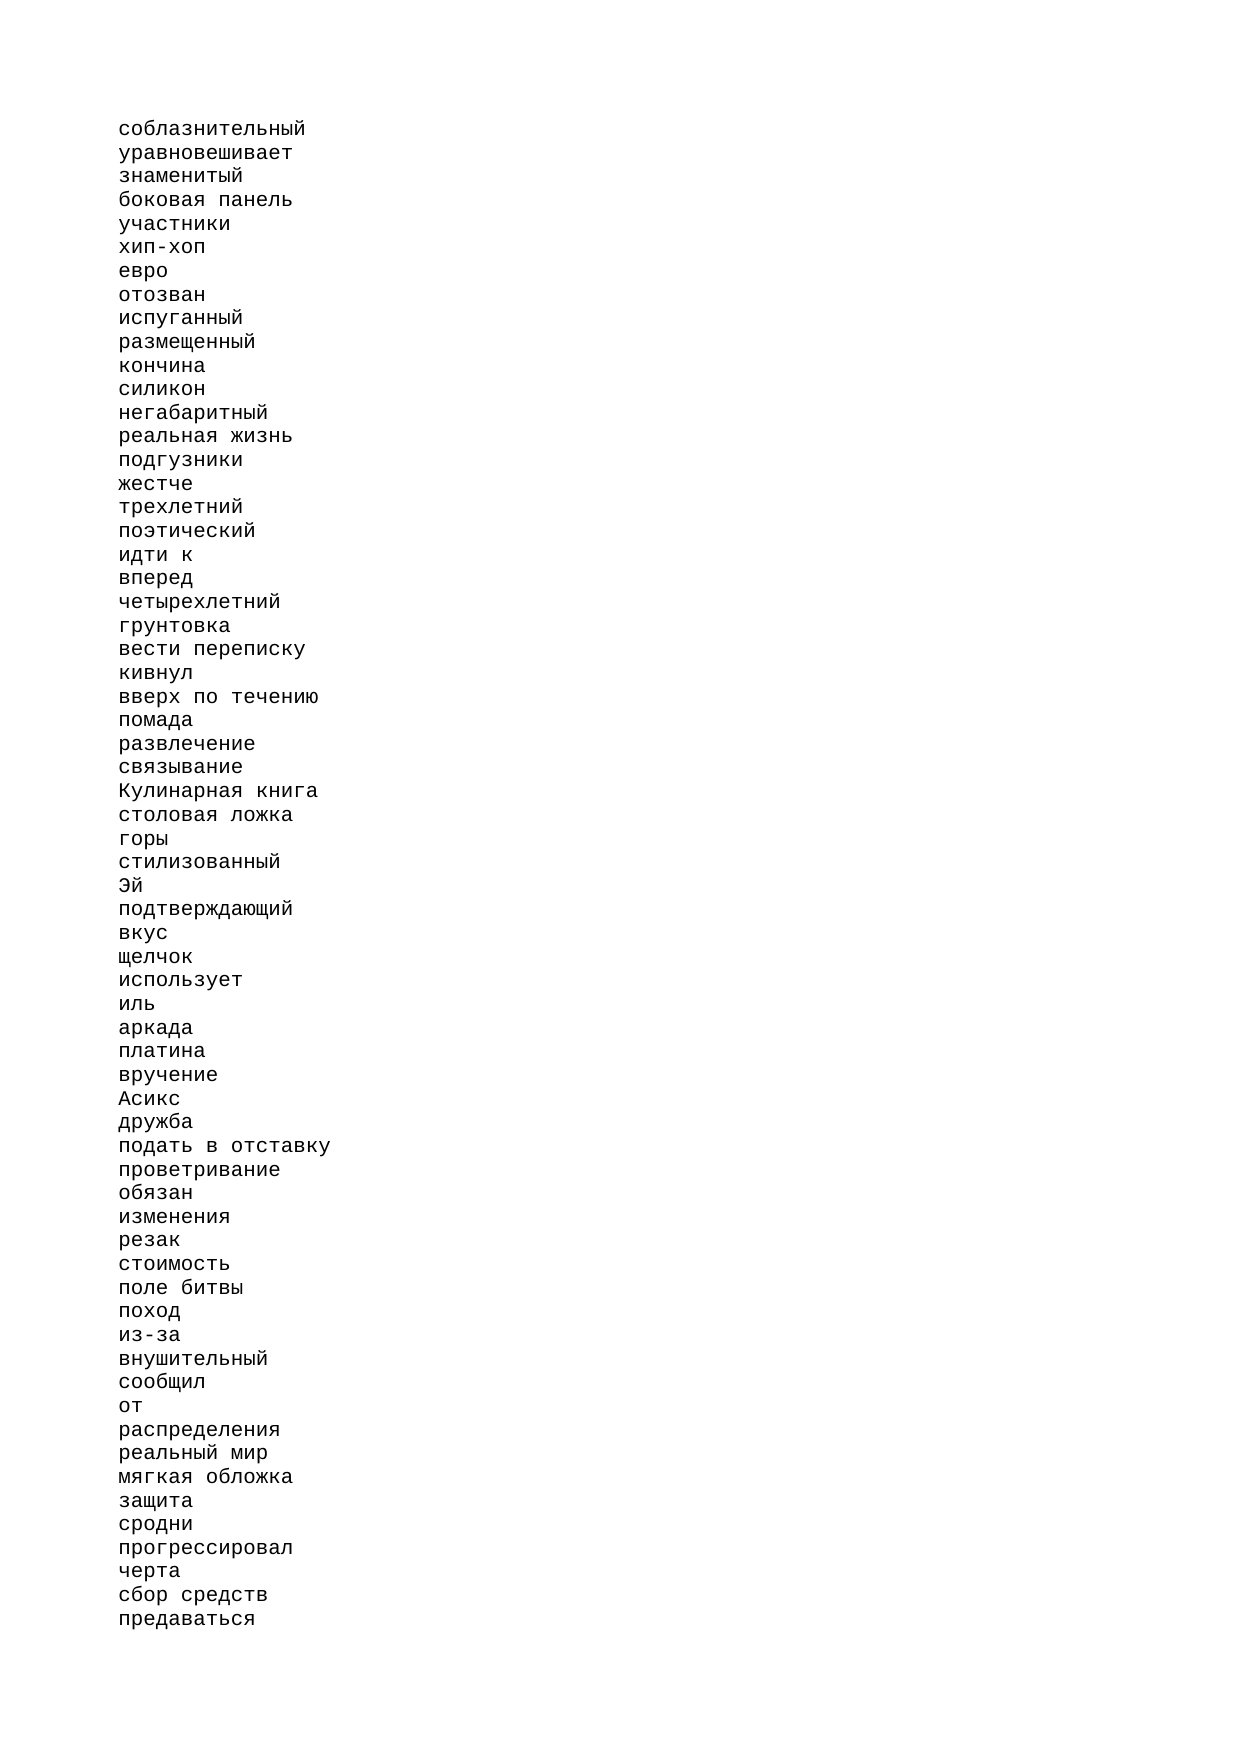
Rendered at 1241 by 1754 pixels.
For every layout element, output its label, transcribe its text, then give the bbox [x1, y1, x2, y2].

text столовая ложка [118, 804, 1122, 827]
text испуганный [118, 307, 1122, 331]
text трехлетний [118, 496, 1122, 520]
text грунтовка [118, 615, 1122, 638]
text сродни [118, 1513, 1122, 1537]
text боковая панель [118, 189, 1122, 213]
text резак [118, 1229, 1122, 1253]
text иль [118, 993, 1122, 1017]
text прогрессировал [118, 1537, 1122, 1561]
text проветривание [118, 1158, 1122, 1182]
text горы [118, 827, 1122, 851]
text изменения [118, 1206, 1122, 1229]
text обязан [118, 1182, 1122, 1206]
text Асикс [118, 1088, 1122, 1111]
text поле битвы [118, 1277, 1122, 1300]
text предаваться [118, 1608, 1122, 1631]
text стилизованный [118, 851, 1122, 875]
text подать в отставку [118, 1135, 1122, 1158]
text дружба [118, 1111, 1122, 1135]
text мягкая обложка [118, 1466, 1122, 1489]
text аркада [118, 1017, 1122, 1040]
text из-за [118, 1324, 1122, 1348]
text кивнул [118, 662, 1122, 686]
text негабаритный [118, 402, 1122, 426]
text защита [118, 1489, 1122, 1513]
text уравновешивает [118, 142, 1122, 165]
text Эй [118, 875, 1122, 898]
text хип-хоп [118, 236, 1122, 260]
text от [118, 1395, 1122, 1419]
text жестче [118, 473, 1122, 496]
text отозван [118, 284, 1122, 307]
text Кулинарная книга [118, 780, 1122, 804]
text сообщил [118, 1371, 1122, 1395]
text участники [118, 213, 1122, 236]
text поход [118, 1300, 1122, 1324]
text реальный мир [118, 1442, 1122, 1466]
text сбор средств [118, 1584, 1122, 1608]
text помада [118, 709, 1122, 733]
text стоимость [118, 1253, 1122, 1277]
text платина [118, 1040, 1122, 1064]
text поэтический [118, 520, 1122, 544]
text подгузники [118, 449, 1122, 473]
text евро [118, 260, 1122, 284]
text идти к [118, 544, 1122, 567]
text черта [118, 1561, 1122, 1584]
text вперед [118, 567, 1122, 591]
text вручение [118, 1064, 1122, 1088]
text щелчок [118, 946, 1122, 969]
text силикон [118, 378, 1122, 402]
text реальная жизнь [118, 426, 1122, 449]
text связывание [118, 757, 1122, 780]
text вкус [118, 922, 1122, 946]
text размещенный [118, 331, 1122, 354]
text знаменитый [118, 165, 1122, 189]
text внушительный [118, 1348, 1122, 1371]
text соблазнительный [118, 118, 1122, 142]
text подтверждающий [118, 898, 1122, 922]
text вверх по течению [118, 686, 1122, 709]
text развлечение [118, 733, 1122, 757]
text использует [118, 969, 1122, 993]
text кончина [118, 354, 1122, 378]
text распределения [118, 1419, 1122, 1442]
text четырехлетний [118, 591, 1122, 615]
text вести переписку [118, 638, 1122, 662]
